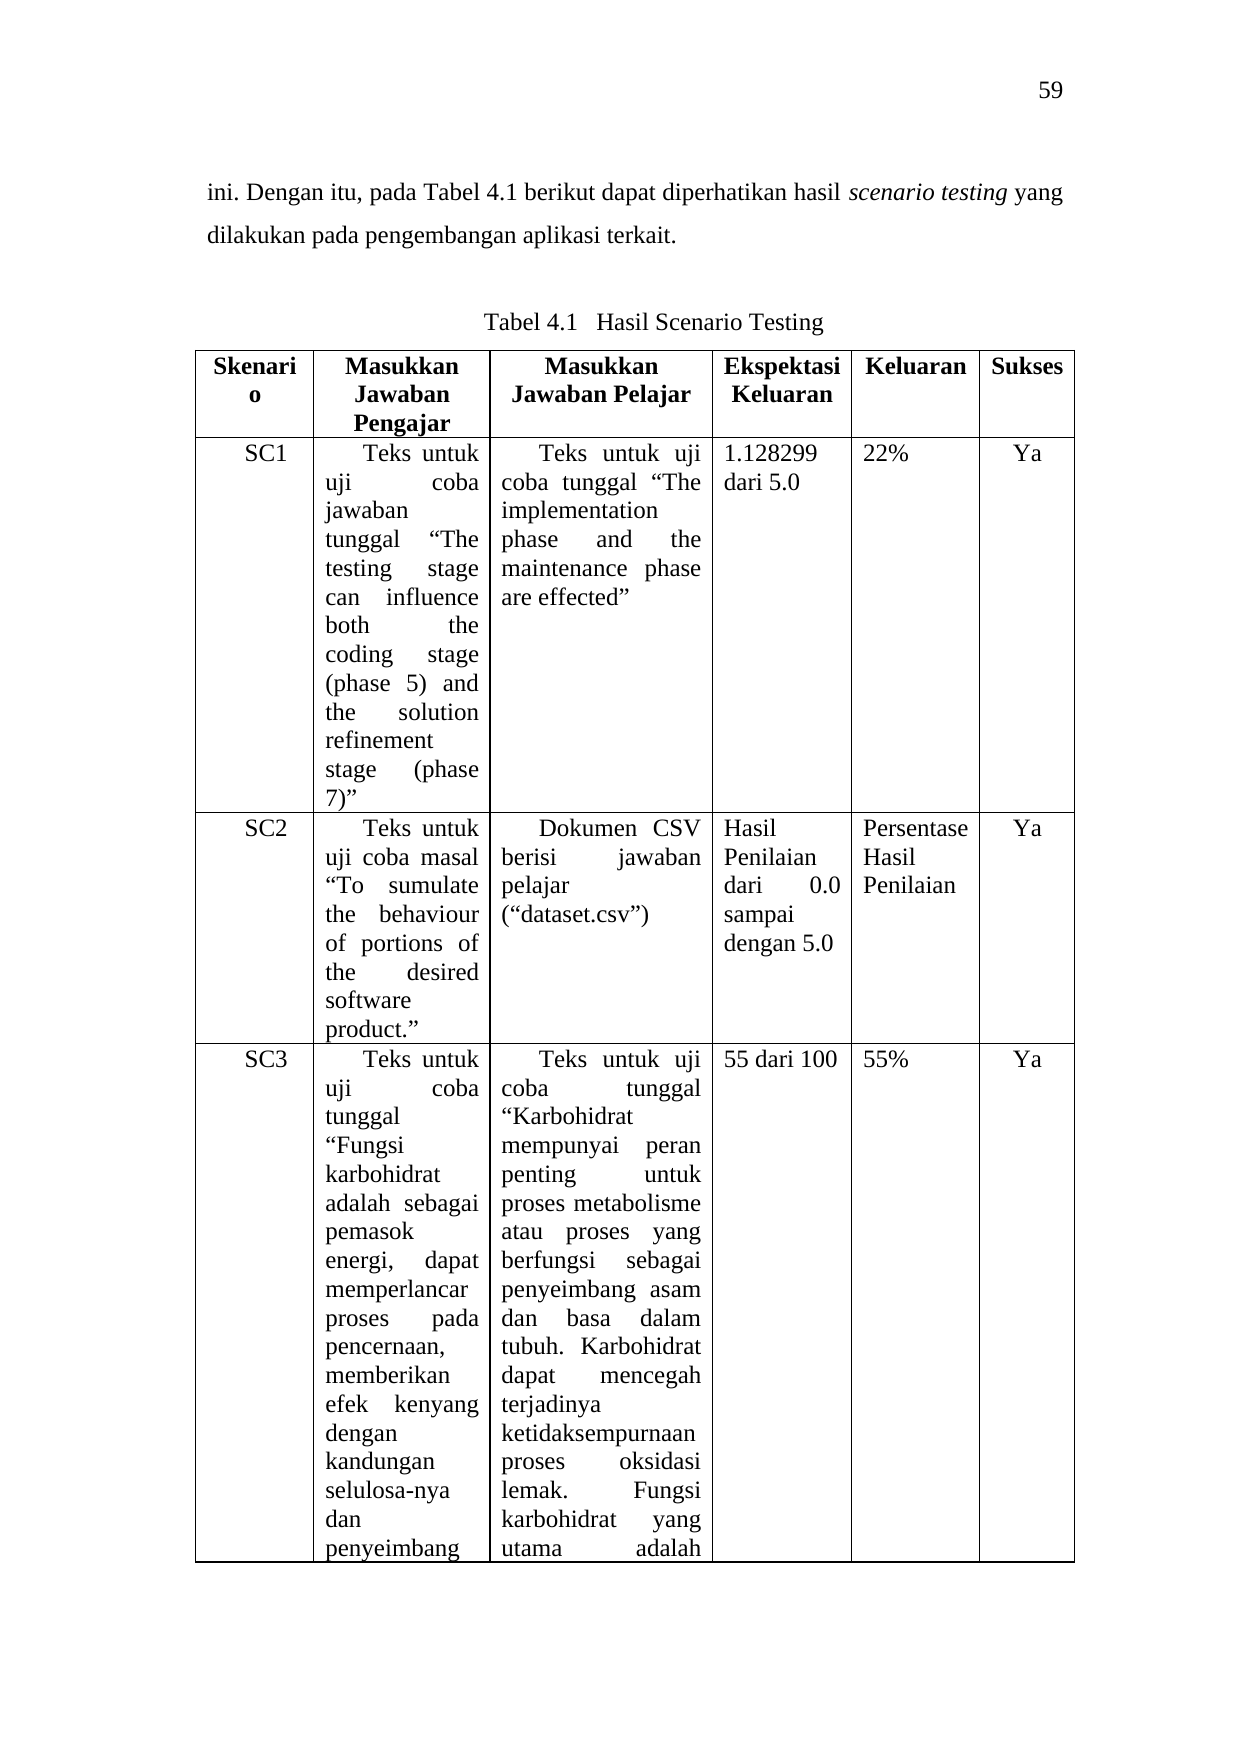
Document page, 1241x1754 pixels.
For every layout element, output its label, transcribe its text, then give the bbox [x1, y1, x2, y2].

table_cell Dokumen CSV berisi jawaban pelajar (“dataset.csv”) [491, 813, 712, 1043]
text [207, 177, 1063, 249]
table_cell SC2 [196, 813, 313, 1043]
table_header Ekspektasi Keluaran [713, 351, 851, 437]
table_cell Teks untuk uji coba tunggal “The implementation phase and the maintenance phase are effected” [491, 438, 712, 812]
table_cell SC3 [196, 1044, 313, 1561]
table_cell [491, 1044, 712, 1561]
text Hasil Scenario Testing [244, 307, 1063, 335]
table_header Keluaran [852, 351, 979, 437]
table_cell 55% [852, 1044, 979, 1561]
table_header Sukses [980, 351, 1074, 437]
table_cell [314, 1044, 489, 1561]
table_cell Ya [980, 1044, 1074, 1561]
table_cell Ya [980, 438, 1074, 812]
table_header Masukkan Jawaban Pengajar [314, 351, 489, 437]
table_header Skenario [196, 351, 313, 437]
table_cell SC1 [196, 438, 313, 812]
table_cell Persentase Hasil Penilaian [852, 813, 979, 1043]
table_cell Ya [980, 813, 1074, 1043]
table_cell Teks untuk uji coba jawaban tunggal “The testing stage can influence both the coding stage (phase 5) and the solution refinement stage (phase 7)” [314, 438, 489, 812]
table_cell Teks untuk uji coba masal “To sumulate the behaviour of portions of the desired software product.” [314, 813, 489, 1043]
table_cell 22% [852, 438, 979, 812]
table_cell 1.128299 dari 5.0 [713, 438, 851, 812]
table_cell Hasil Penilaian dari 0.0 sampai dengan 5.0 [713, 813, 851, 1043]
table_cell 55 dari 100 [713, 1044, 851, 1561]
table_header Masukkan Jawaban Pelajar [491, 351, 712, 437]
